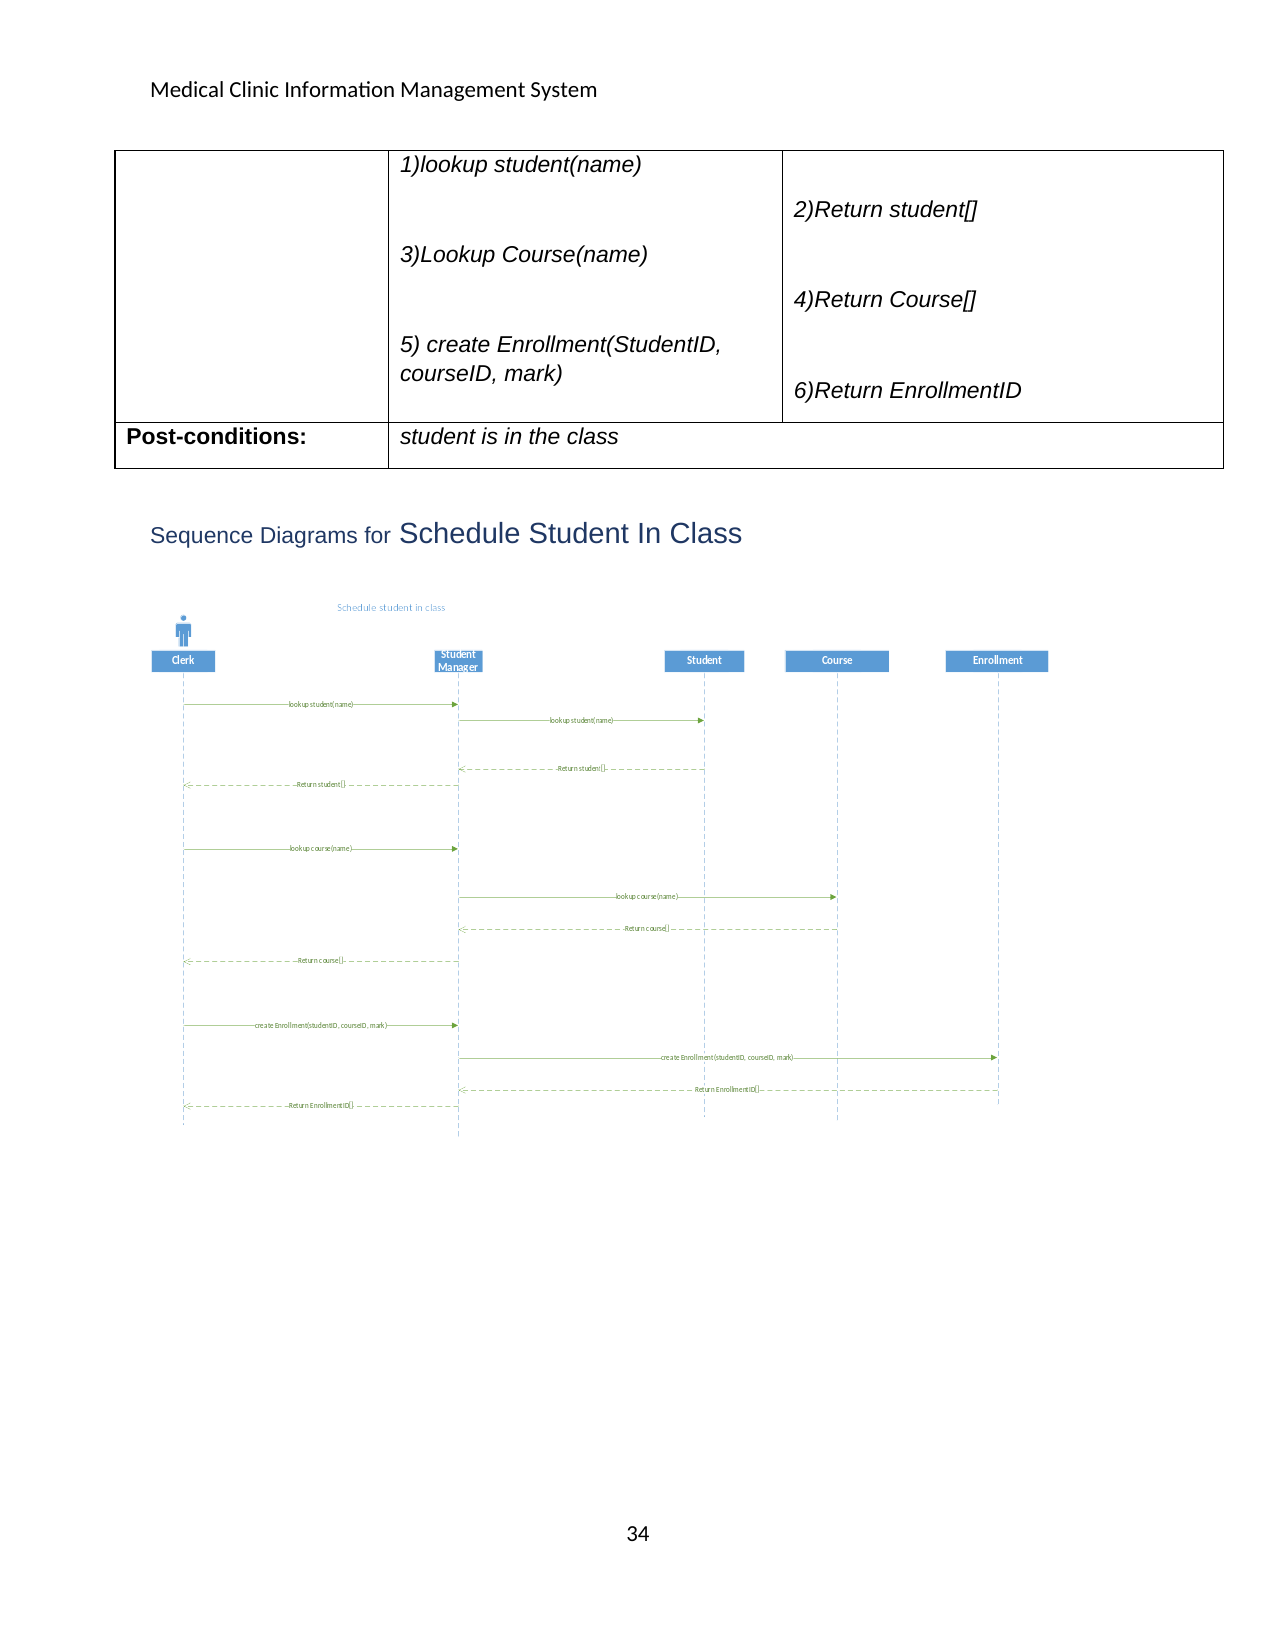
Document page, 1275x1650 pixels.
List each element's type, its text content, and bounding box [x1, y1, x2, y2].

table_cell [116, 151, 388, 422]
table_cell 2)Return student[] 4)Return Course[] 6)Return EnrollmentID [783, 151, 1223, 422]
table_cell 1)lookup student(name) 3)Lookup Course(name) 5) create Enrollment(StudentID, courseID, mark) [389, 151, 782, 422]
table_cell student is in the class [389, 423, 1223, 468]
subtitle Sequence Diagrams for Schedule Student In Class [150, 516, 1125, 549]
table_cell Post-conditions: [116, 423, 388, 468]
